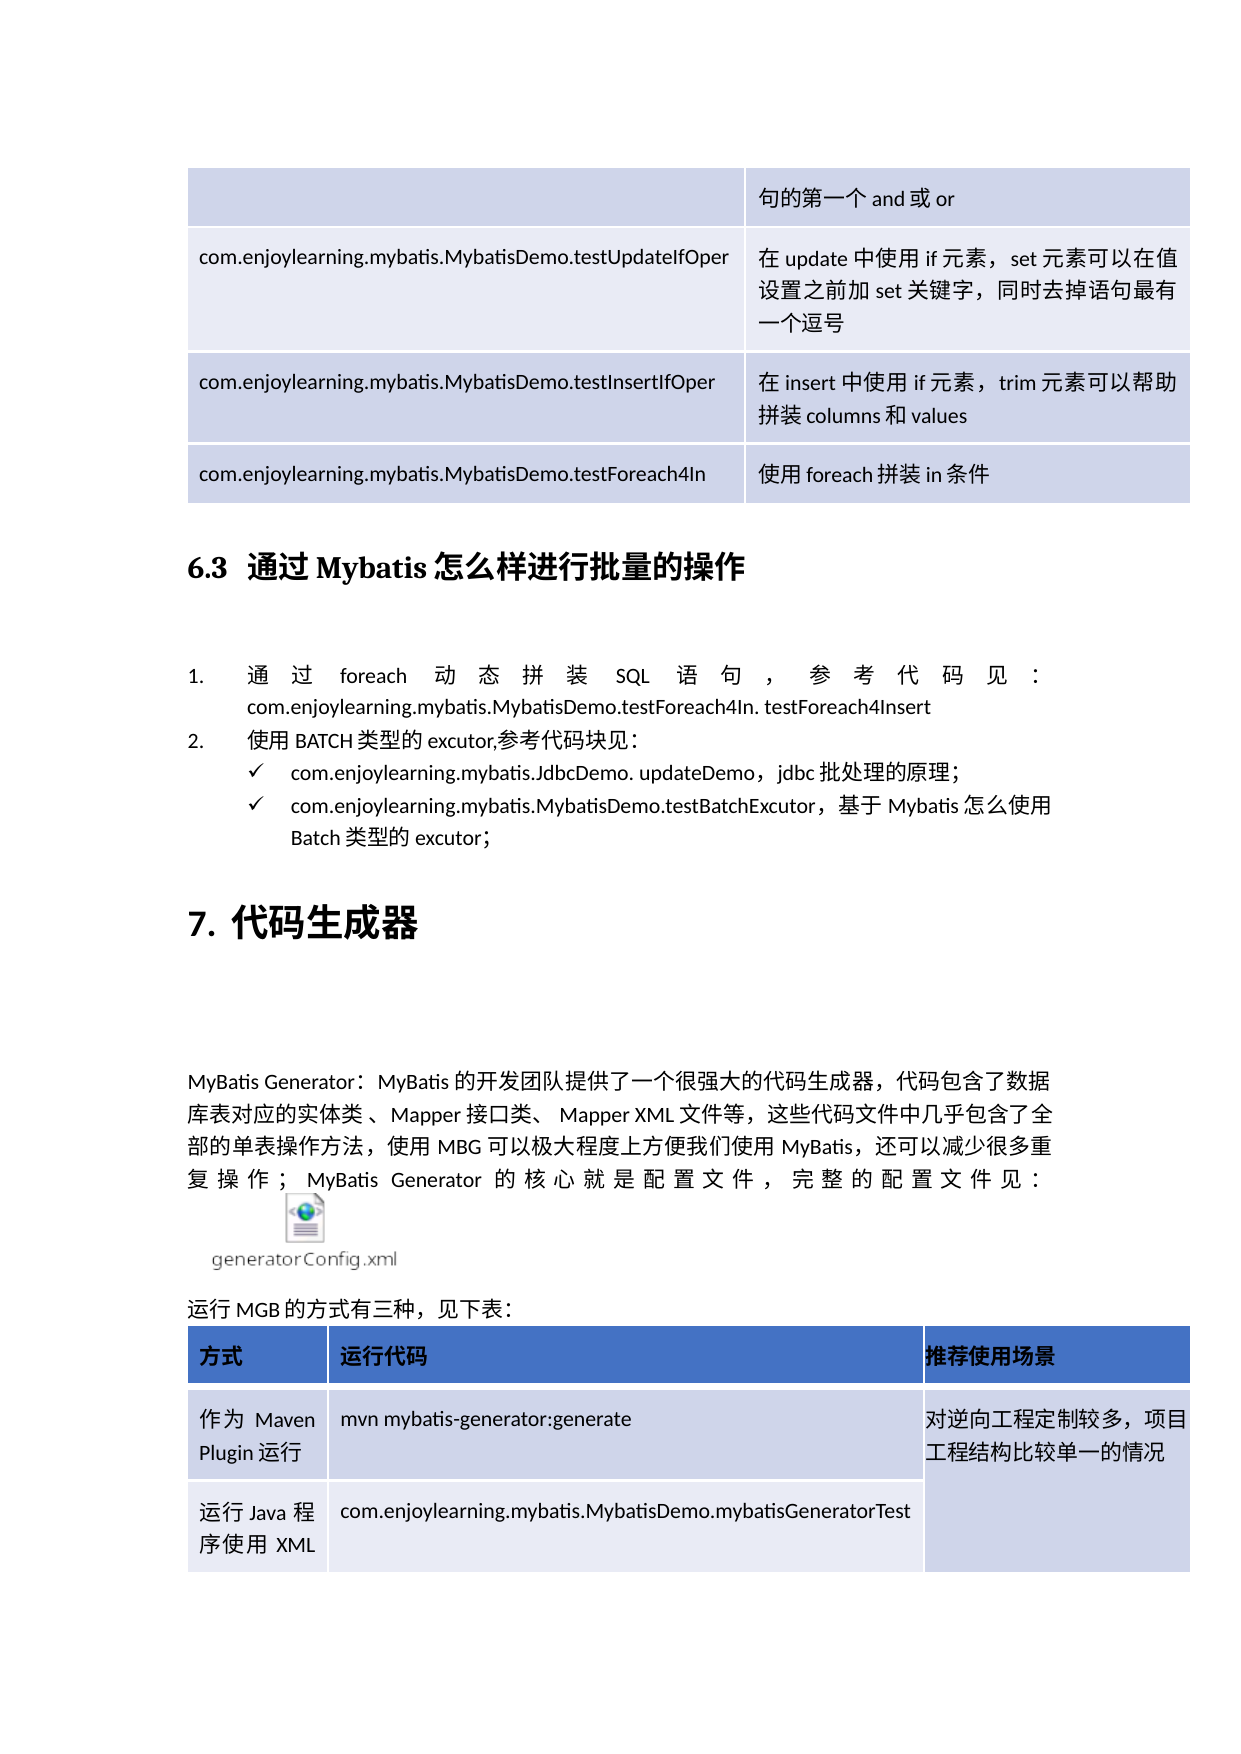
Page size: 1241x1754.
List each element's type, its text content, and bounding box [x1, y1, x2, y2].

table_header 推荐使用场景 [925, 1326, 1190, 1383]
subtitle 通过Mybatis怎么样进行批量的操作 [187, 532, 1053, 597]
table_cell com.enjoylearning.mybatis.MybatisDemo.testUpdateIfOper [188, 228, 744, 350]
table_cell 运行Java 程序使用 XML配置文件 [188, 1482, 327, 1572]
table_cell 使用foreach拼装in条件 [746, 445, 1190, 503]
text MyBatis Generator：MyBatis 的开发团队提供了一个很强大的代码生成器，代码包含了数据库表对应的实体类 、Mapper 接口类、 Mapper XML 文件等，这些代码文件中几乎包含了全部的单表操作方法，使用 MBG 可以极大程度上方便我们使用 MyBatis，还可以减少很多重复操作；MyBatis Generator的核心就是配置文件，完整的配置文件见： [187, 1064, 1053, 1291]
table_cell 在update中使用if元素，set元素可以在值设置之前加set关键字，同时去掉语句最有一个逗号 [746, 228, 1190, 350]
subtitle 代码生成器 [187, 888, 1053, 953]
table_header 运行代码 [329, 1326, 923, 1383]
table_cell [188, 168, 744, 226]
table_cell 作为 Maven Plugin运行 [188, 1390, 327, 1479]
table_cell 在insert中使用if元素，trim元素可以帮助拼装columns和values [746, 353, 1190, 442]
list 使用BATCH类型的excutor,参考代码块见： [187, 722, 1053, 755]
list 通过foreach动态拼装SQL语句，参考代码见：com.enjoylearning.mybatis.MybatisDemo.testForeach4In. testForeach4Insert [187, 657, 1053, 722]
table_cell com.enjoylearning.mybatis.MybatisDemo.testInsertIfOper [188, 353, 744, 442]
list com.enjoylearning.mybatis.MybatisDemo.testBatchExcutor，基于Mybatis怎么使用Batch类型的excutor； [247, 787, 1053, 852]
table_cell com.enjoylearning.mybatis.MybatisDemo.testForeach4In [188, 445, 744, 503]
table_cell 对逆向工程定制较多，项目工程结构比较单一的情况 [925, 1390, 1190, 1572]
list com.enjoylearning.mybatis.JdbcDemo. updateDemo，jdbc批处理的原理； [247, 755, 1053, 787]
text 运行MGB的方式有三种，见下表： [187, 1291, 1053, 1324]
table_header 方式 [188, 1326, 327, 1383]
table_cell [746, 168, 1190, 226]
table_cell mvn mybatis-generator:generate [329, 1390, 923, 1479]
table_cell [329, 1482, 923, 1572]
